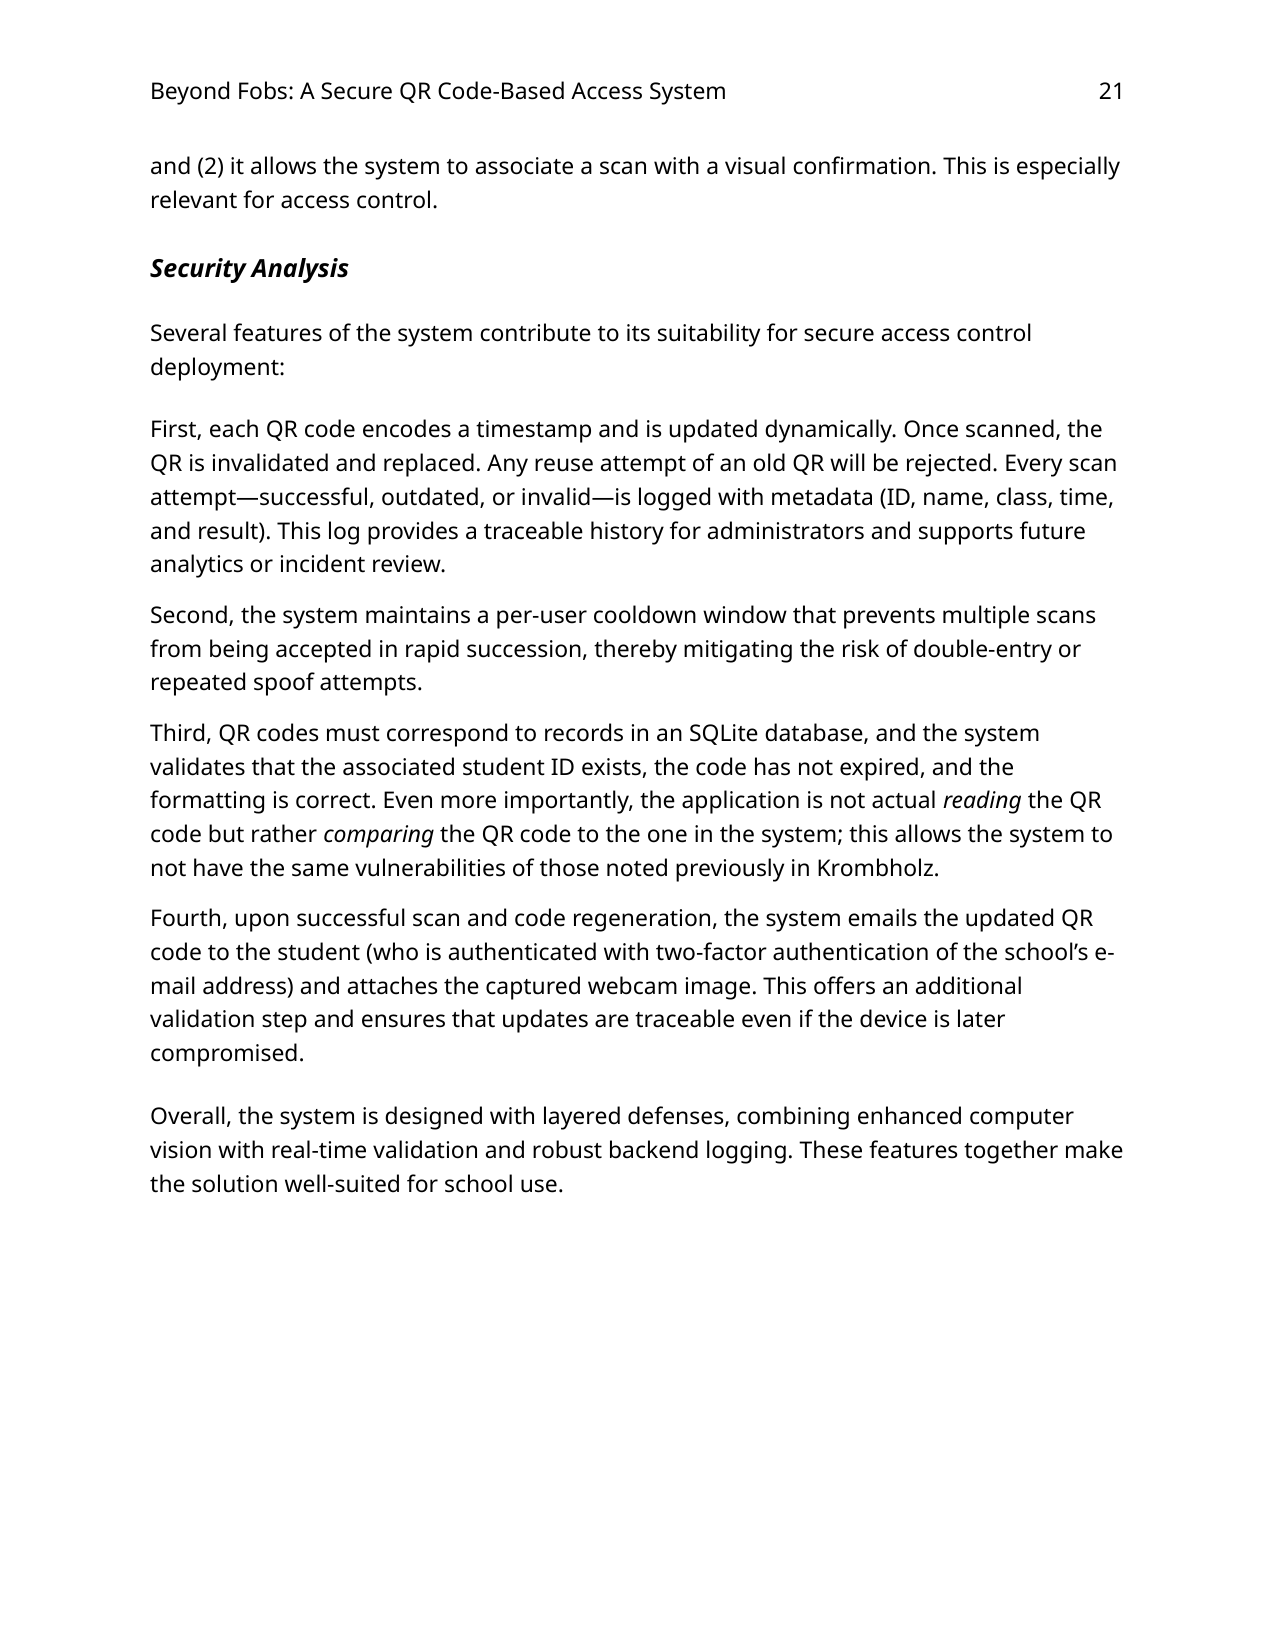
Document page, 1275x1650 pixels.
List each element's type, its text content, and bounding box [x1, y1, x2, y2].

subtitle Security Analysis [150, 251, 1125, 285]
text Second, the system maintains a per-user cooldown window that prevents multiple scans from being accepted in rapid succession, thereby mitigating the risk of double-entry or repeated spoof attempts. [150, 599, 1125, 698]
text Overall, the system is designed with layered defenses, combining enhanced computer vision with real-time validation and robust backend logging. These features together make the solution well-suited for school use. [150, 1100, 1125, 1199]
text Several features of the system contribute to its suitability for secure access control deployment: [150, 317, 1125, 382]
text Third, QR codes must correspond to records in an SQLite database, and the system validates that the associated student ID exists, the code has not expired, and the formatting is correct. Even more importantly, the application is not actual reading the QR code but rather comparing the QR code to the one in the system; this allows the system to not have the same vulnerabilities of those noted previously in Krombholz. [150, 717, 1125, 883]
text First, each QR code encodes a timestamp and is updated dynamically. Once scanned, the QR is invalidated and replaced. Any reuse attempt of an old QR will be rejected. Every scan attempt—successful, outdated, or invalid—is logged with metadata (ID, name, class, time, and result). This log provides a traceable history for administrators and supports future analytics or incident review. [150, 413, 1125, 580]
text Fourth, upon successful scan and code regeneration, the system emails the updated QR code to the student (who is authenticated with two-factor authentication of the school’s e-mail address) and attaches the captured webcam image. This offers an additional validation step and ensures that updates are traceable even if the device is later compromised. [150, 902, 1125, 1068]
